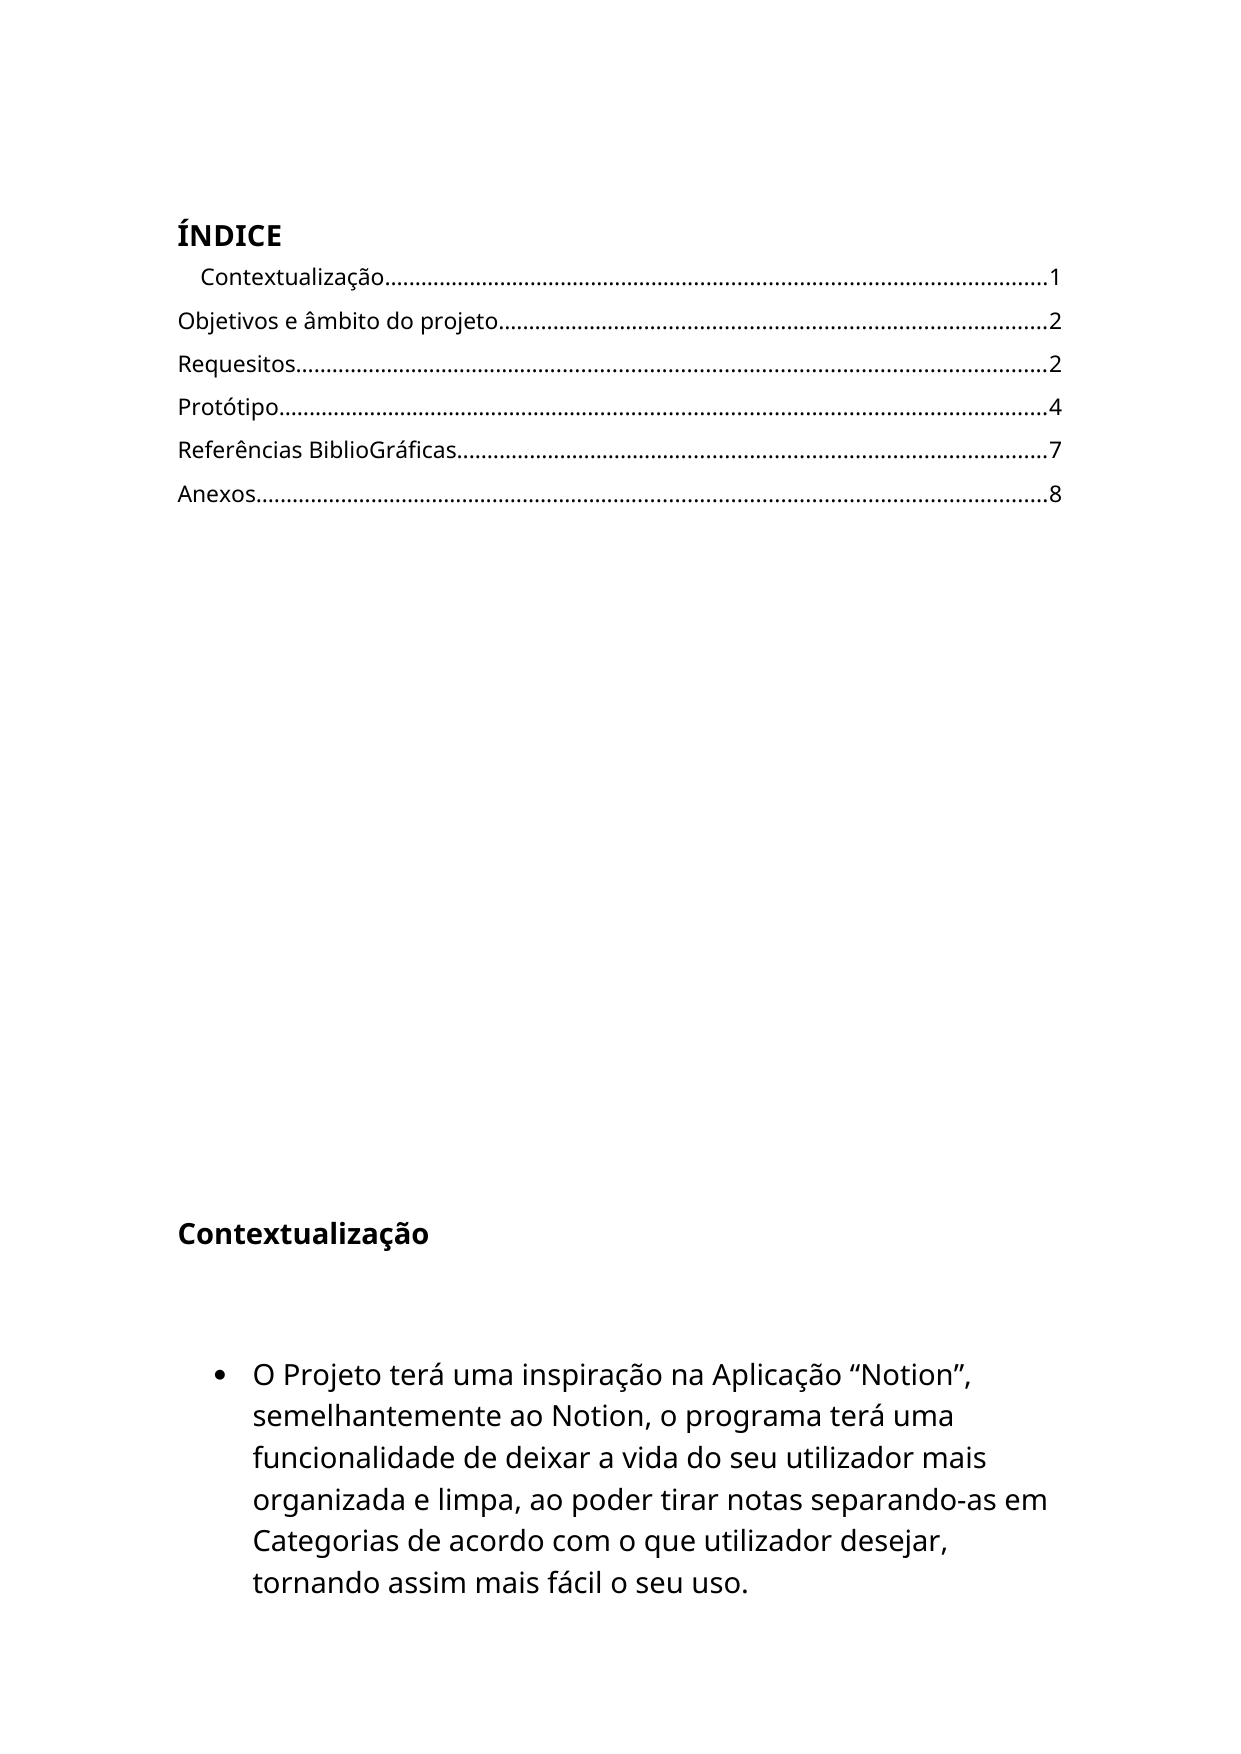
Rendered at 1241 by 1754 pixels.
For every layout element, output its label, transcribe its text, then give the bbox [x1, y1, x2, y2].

list O Projeto terá uma inspiração na Aplicação “Notion”, semelhantemente ao Notion, o programa terá uma funcionalidade de deixar a vida do seu utilizador mais organizada e limpa, ao poder tirar notas separando-as em Categorias de acordo com o que utilizador desejar, tornando assim mais fácil o seu uso. [215, 1354, 1063, 1602]
subtitle Contextualização [177, 1213, 1063, 1253]
